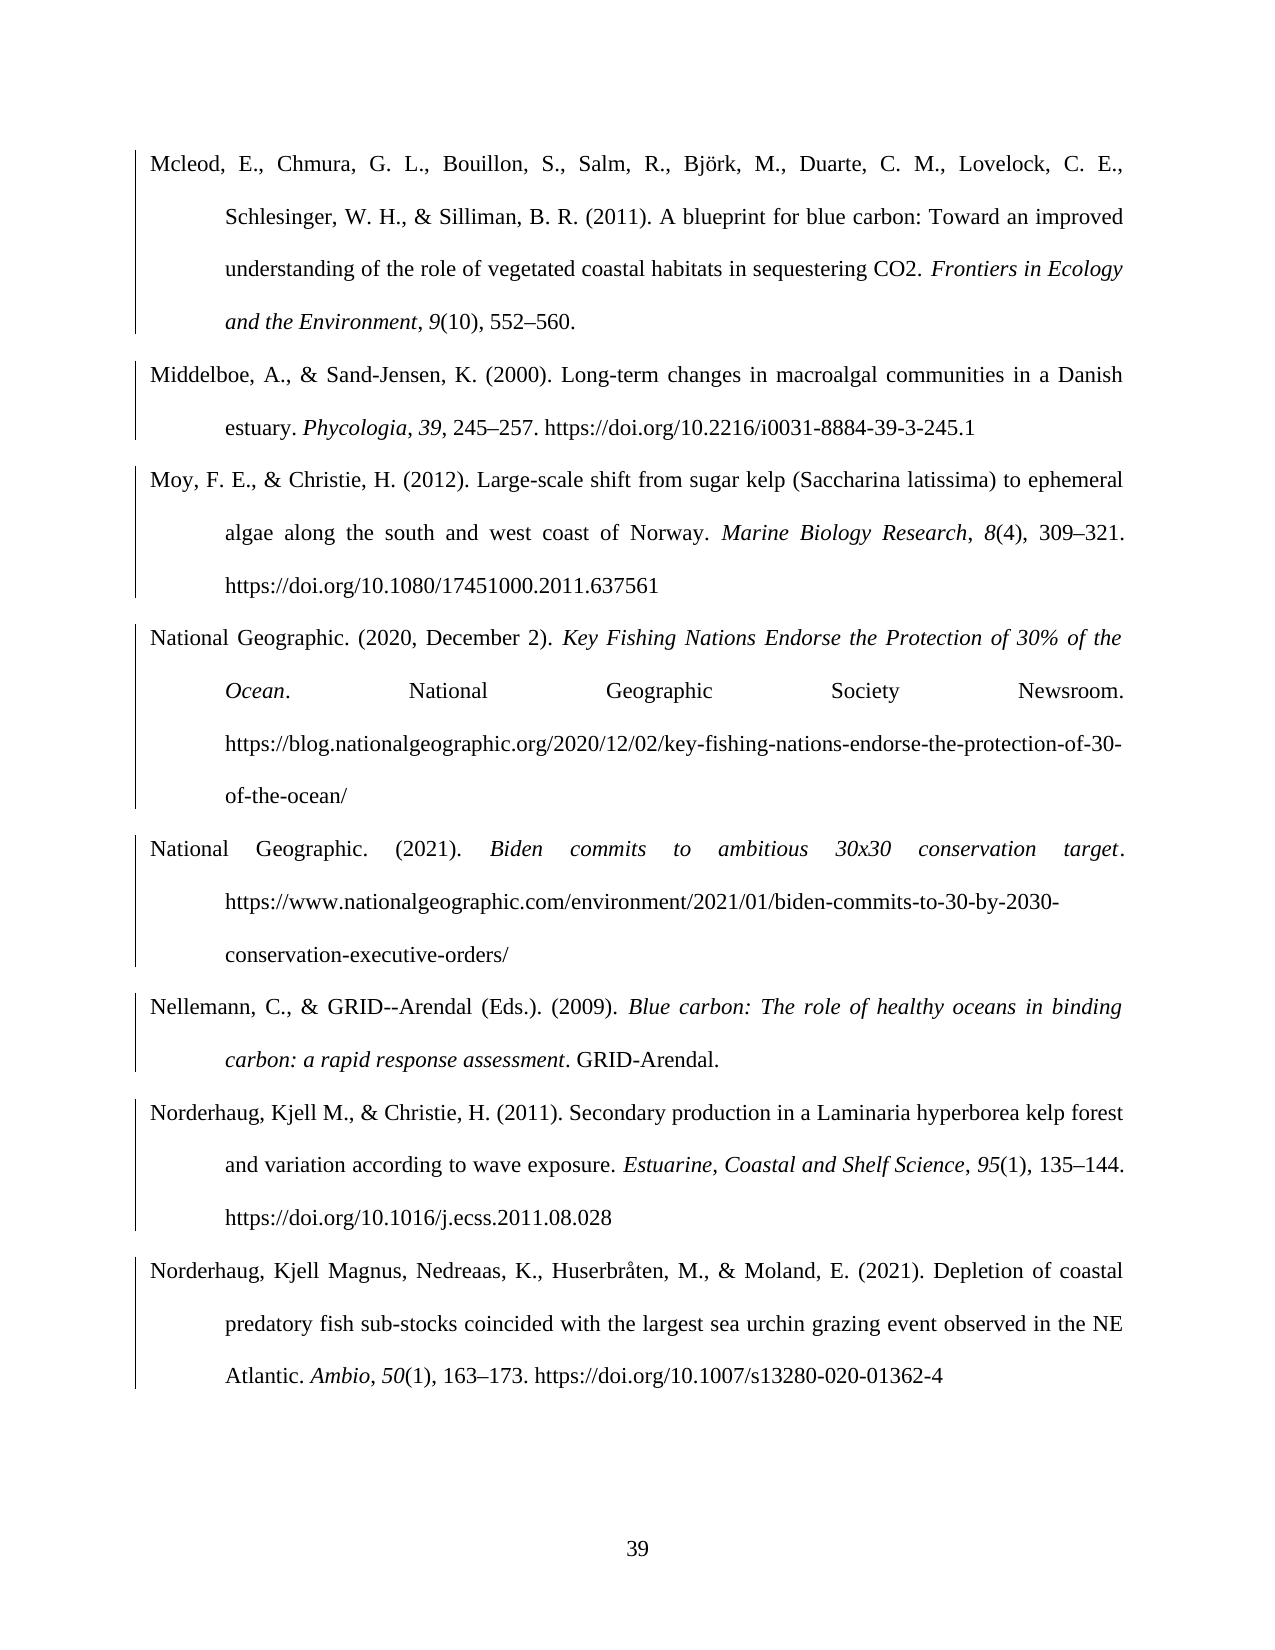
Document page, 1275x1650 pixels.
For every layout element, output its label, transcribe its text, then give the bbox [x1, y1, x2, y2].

text Middelboe, A., & Sand-Jensen, K. (2000). Long-term changes in macroalgal communities in a Danish estuary. Phycologia, 39, 245–257. https://doi.org/10.2216/i0031-8884-39-3-245.1 [150, 361, 1125, 440]
text Moy, F. E., & Christie, H. (2012). Large-scale shift from sugar kelp (Saccharina latissima) to ephemeral algae along the south and west coast of Norway. Marine Biology Research, 8(4), 309–321. https://doi.org/10.1080/17451000.2011.637561 [150, 466, 1125, 598]
text Norderhaug, Kjell Magnus, Nedreaas, K., Huserbråten, M., & Moland, E. (2021). Depletion of coastal predatory fish sub-stocks coincided with the largest sea urchin grazing event observed in the NE Atlantic. Ambio, 50(1), 163–173. https://doi.org/10.1007/s13280-020-01362-4 [150, 1257, 1125, 1389]
text National Geographic. (2021). Biden commits to ambitious 30x30 conservation target. https://www.nationalgeographic.com/environment/2021/01/biden-commits-to-30-by-2030-conservation-executive-orders/ [150, 835, 1125, 967]
text Nellemann, C., & GRID--Arendal (Eds.). (2009). Blue carbon: The role of healthy oceans in binding carbon: a rapid response assessment. GRID-Arendal. [150, 993, 1125, 1072]
text Norderhaug, Kjell M., & Christie, H. (2011). Secondary production in a Laminaria hyperborea kelp forest and variation according to wave exposure. Estuarine, Coastal and Shelf Science, 95(1), 135–144. https://doi.org/10.1016/j.ecss.2011.08.028 [150, 1099, 1125, 1231]
text National Geographic. (2020, December 2). Key Fishing Nations Endorse the Protection of 30% of the Ocean. National Geographic Society Newsroom. https://blog.nationalgeographic.org/2020/12/02/key-fishing-nations-endorse-the-protection-of-30-of-the-ocean/ [150, 624, 1125, 809]
text Mcleod, E., Chmura, G. L., Bouillon, S., Salm, R., Björk, M., Duarte, C. M., Lovelock, C. E., Schlesinger, W. H., & Silliman, B. R. (2011). A blueprint for blue carbon: Toward an improved understanding of the role of vegetated coastal habitats in sequestering CO2. Frontiers in Ecology and the Environment, 9(10), 552–560. [150, 150, 1125, 334]
